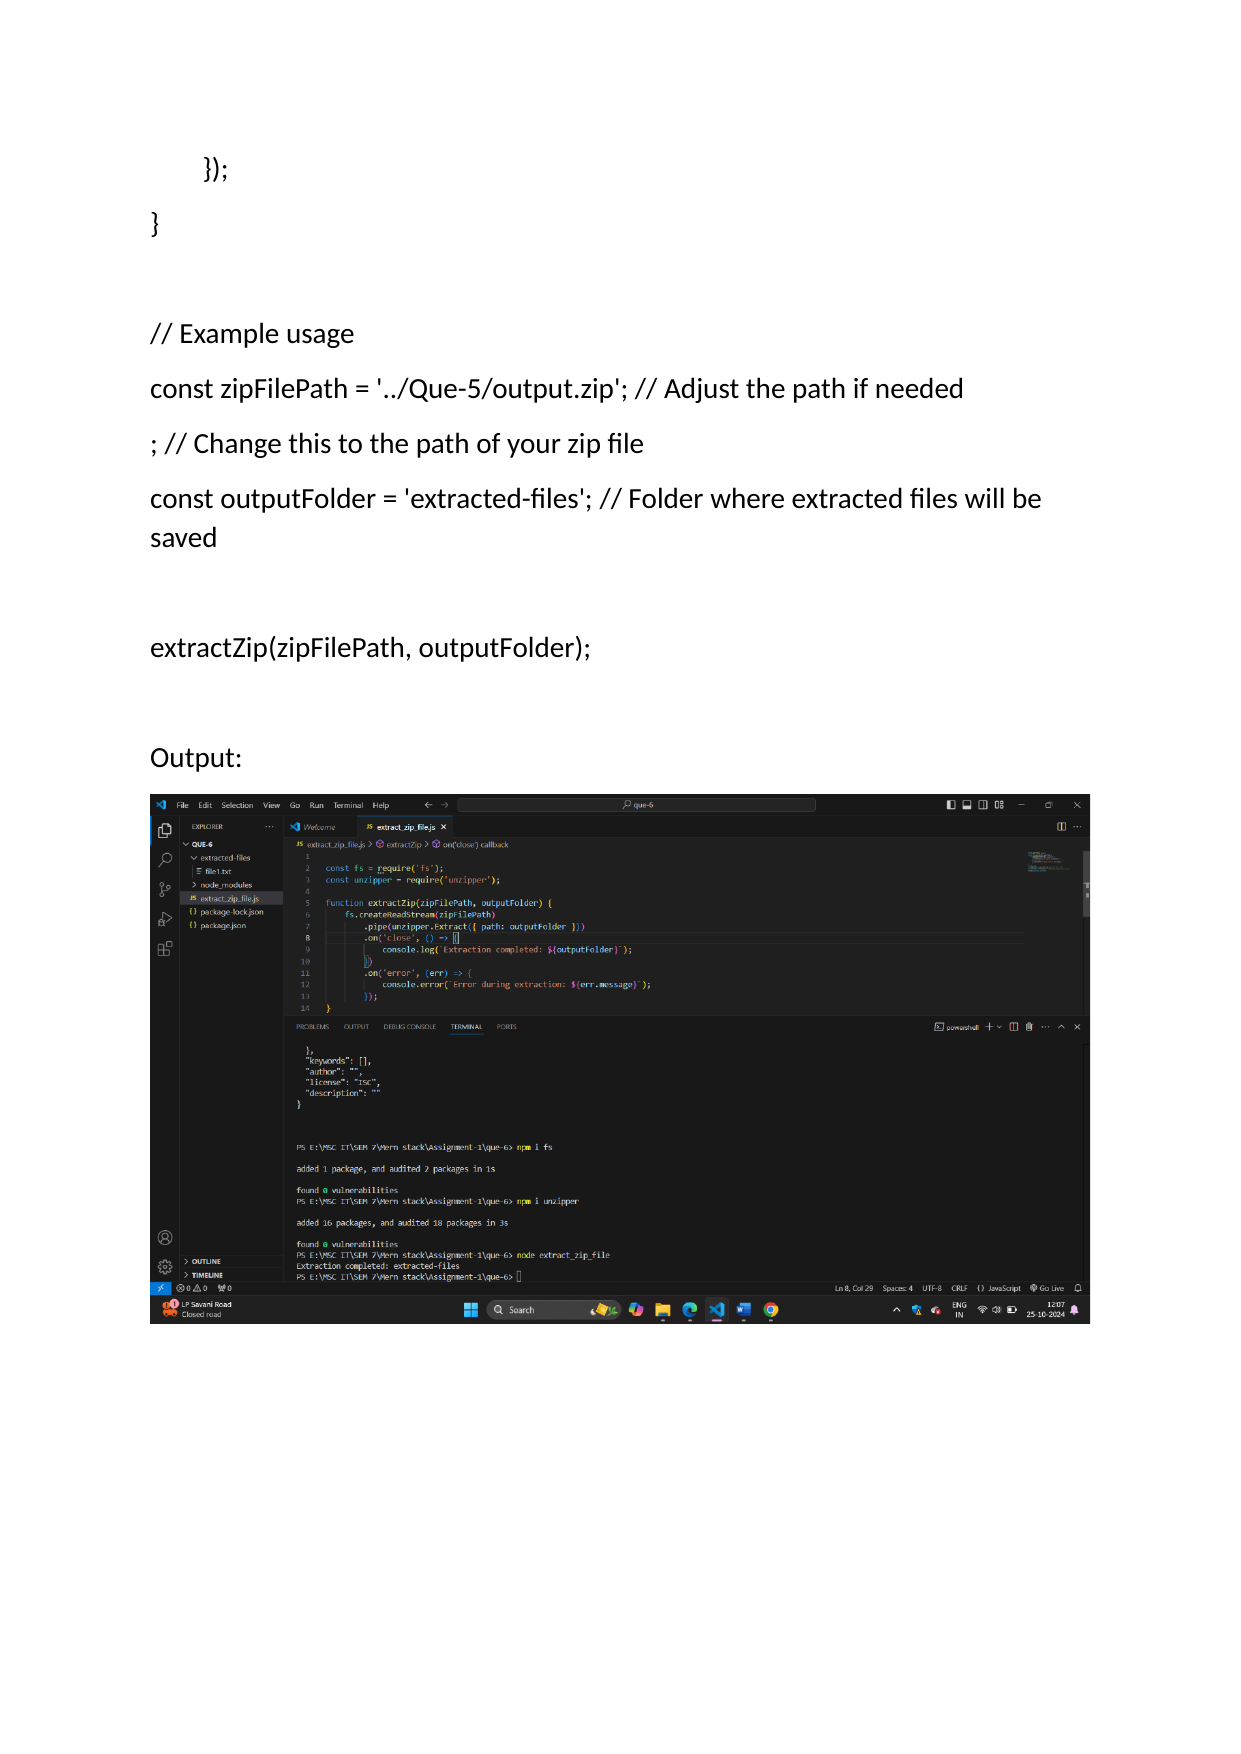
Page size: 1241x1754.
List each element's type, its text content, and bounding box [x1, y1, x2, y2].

text } [150, 205, 1090, 241]
text Output: [150, 739, 1090, 775]
text // Example usage [150, 315, 1090, 351]
text ; // Change this to the path of your zip file [150, 426, 1090, 461]
text }); [150, 150, 1090, 186]
text const outputFolder = 'extracted-files'; // Folder where extracted files will be saved [150, 481, 1090, 555]
text extractZip(zipFilePath, outputFolder); [150, 629, 1090, 665]
text const zipFilePath = '../Que-5/output.zip'; // Adjust the path if needed [150, 370, 1090, 406]
picture [150, 794, 1091, 1324]
